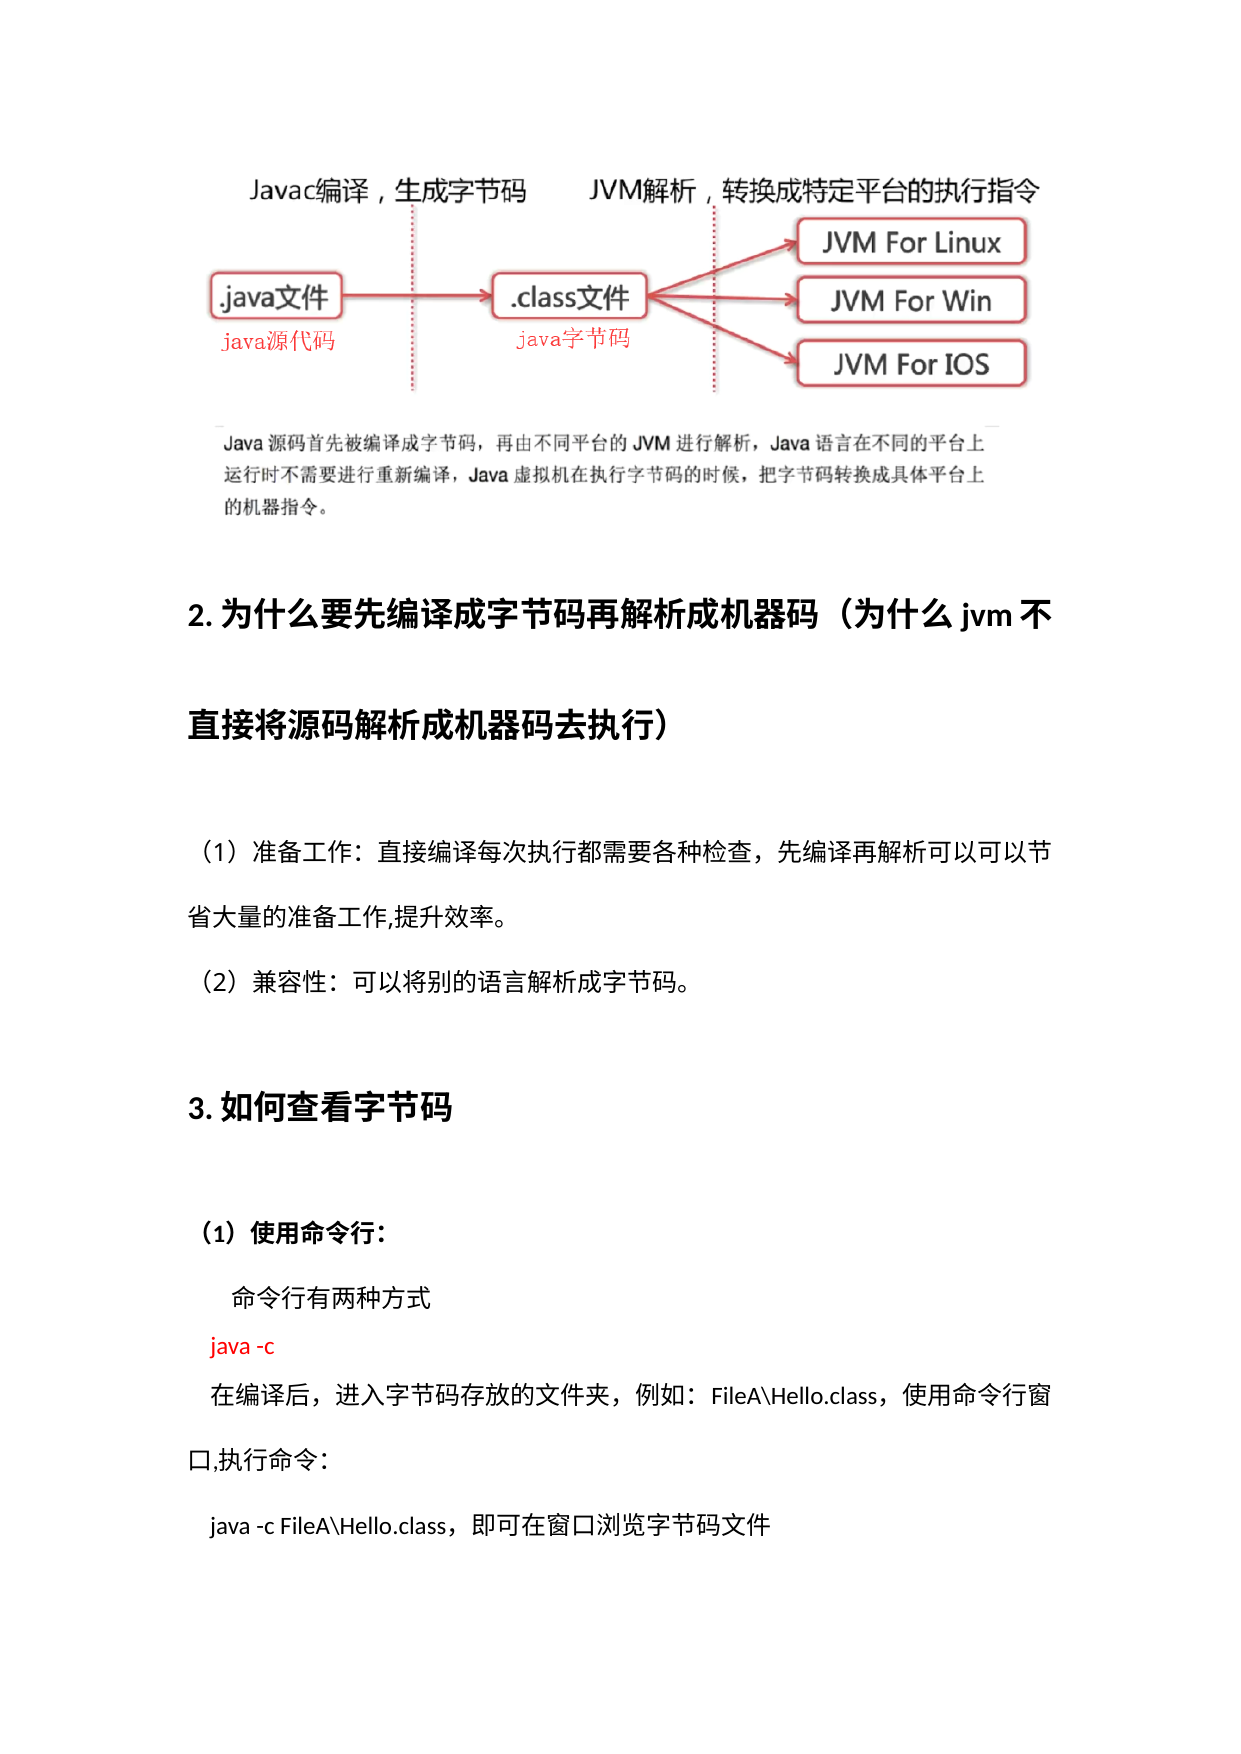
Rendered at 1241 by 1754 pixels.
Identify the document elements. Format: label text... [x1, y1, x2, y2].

list 命令行有两种方式 [187, 1264, 1053, 1329]
list 在编译后，进入字节码存放的文件夹，例如：FileA\Hello.class，使用命令行窗口,执行命令： [187, 1361, 1053, 1491]
subtitle 为什么要先编译成字节码再解析成机器码（为什么jvm不直接将源码解析成机器码去执行） [187, 579, 1053, 756]
list 使用命令行： [187, 1199, 1053, 1264]
list 兼容性：可以将别的语言解析成字节码。 [187, 948, 1053, 1013]
list 准备工作：直接编译每次执行都需要各种检查，先编译再解析可以可以节省大量的准备工作,提升效率。 [187, 818, 1053, 948]
subtitle 如何查看字节码 [187, 1072, 1053, 1137]
list java -c FileA\Hello.class，即可在窗口浏览字节码文件 [187, 1491, 1053, 1556]
picture [187, 162, 1052, 533]
list java -c [187, 1329, 1053, 1361]
